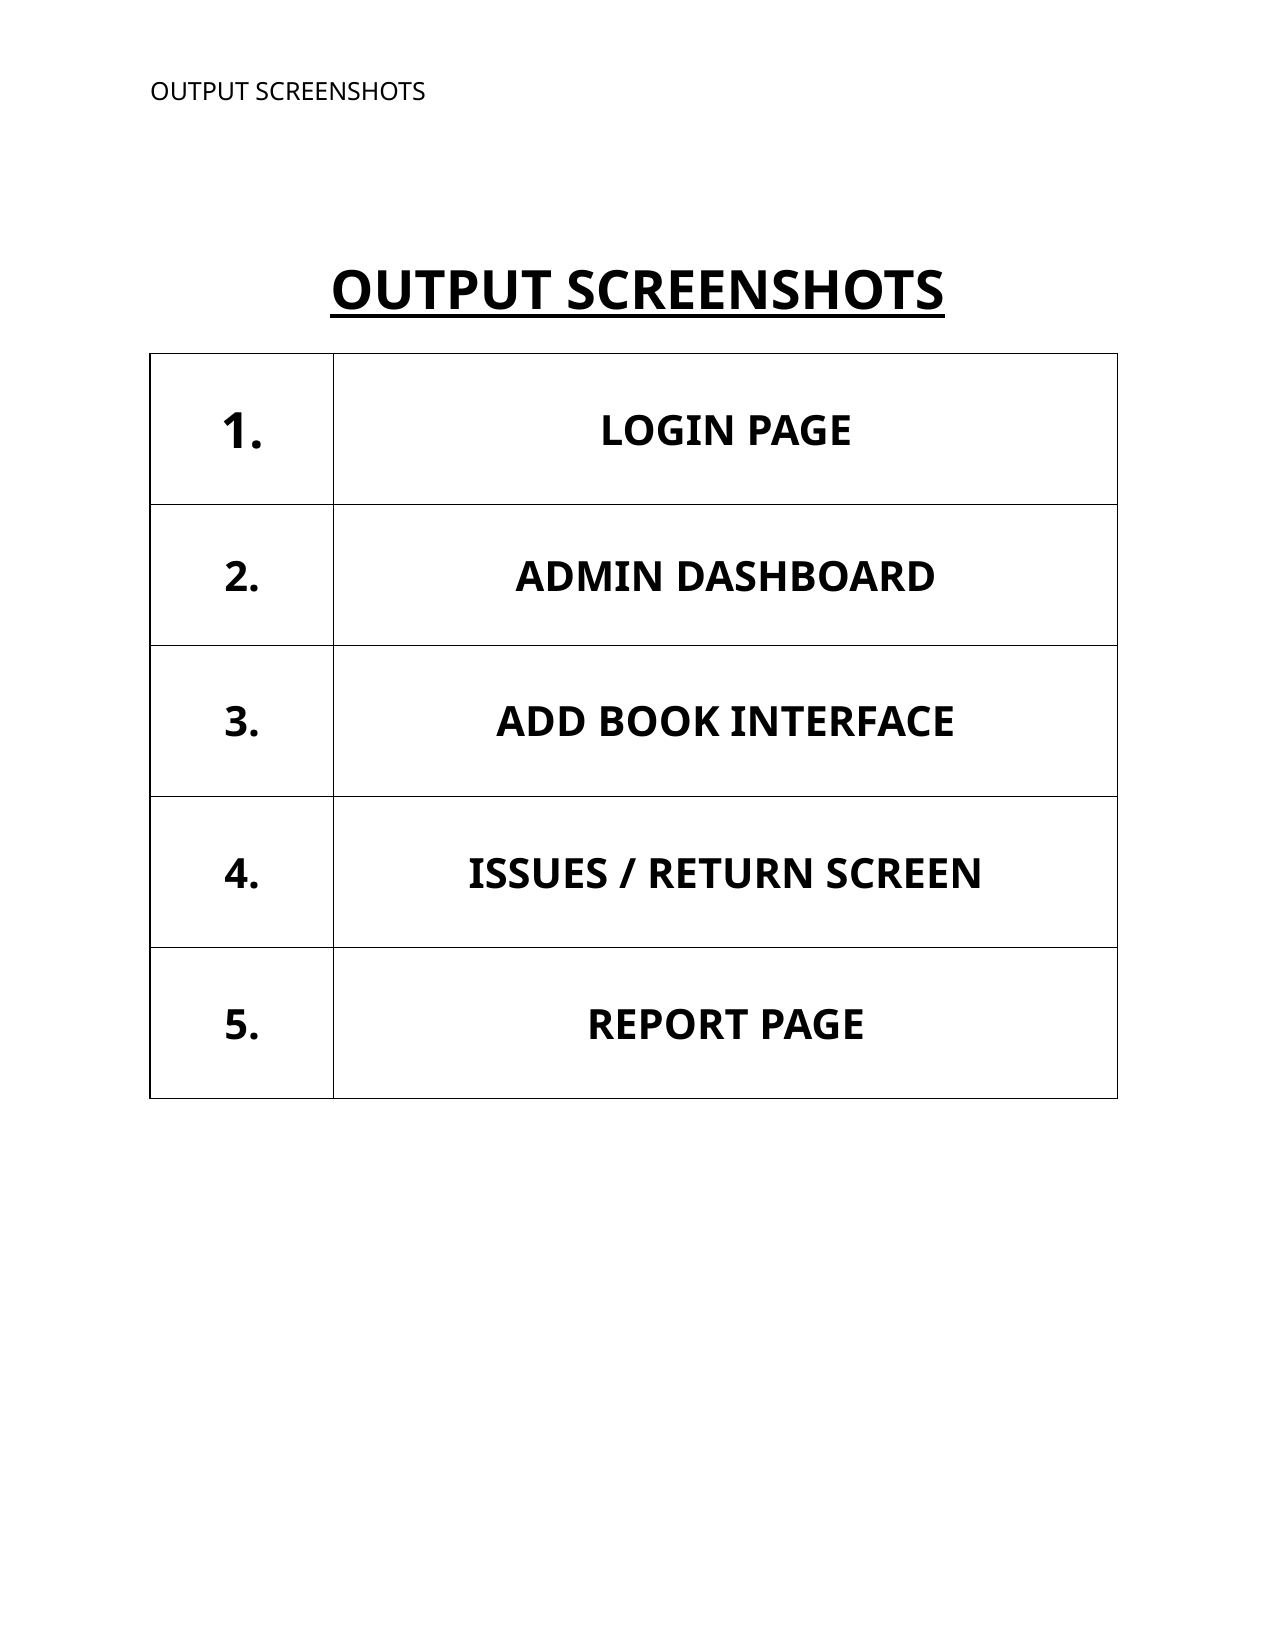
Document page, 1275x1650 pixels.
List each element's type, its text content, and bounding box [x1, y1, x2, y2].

table_cell 4. [151, 797, 333, 947]
table_cell ADMIN DASHBOARD [334, 505, 1117, 644]
table_cell 2. [151, 505, 333, 644]
table_cell ADD BOOK INTERFACE [334, 646, 1117, 796]
table_header 1. [151, 354, 333, 504]
table_cell REPORT PAGE [334, 948, 1117, 1098]
text OUTPUT SCREENSHOTS [150, 251, 1125, 325]
table_header LOGIN PAGE [334, 354, 1117, 504]
table_cell 5. [151, 948, 333, 1098]
table_cell ISSUES / RETURN SCREEN [334, 797, 1117, 947]
table_cell 3. [151, 646, 333, 796]
